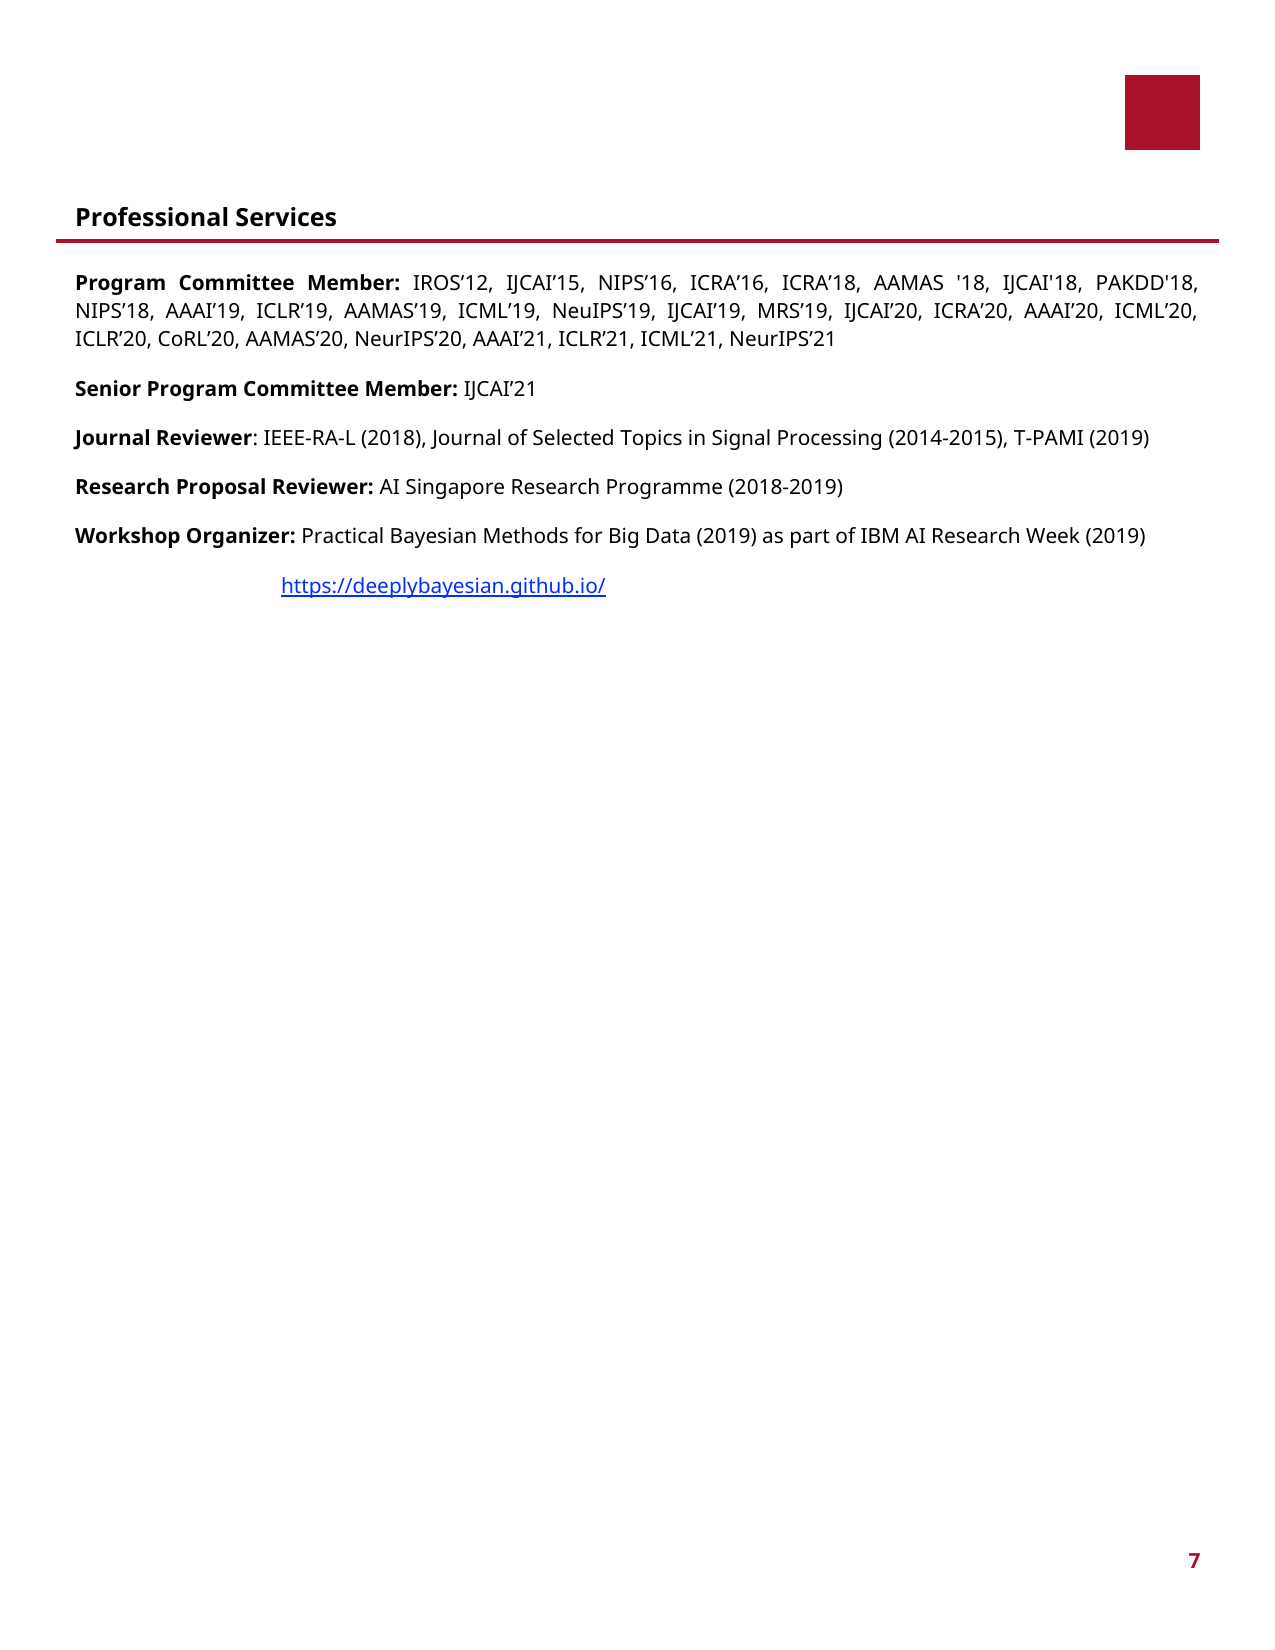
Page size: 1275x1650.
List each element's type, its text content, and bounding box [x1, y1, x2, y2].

text Senior Program Committee Member: IJCAI’21 [75, 374, 1200, 402]
text Program Committee Member: IROS’12, IJCAI’15, NIPS’16, ICRA’16, ICRA’18, AAMAS '18, IJCAI'18, PAKDD'18, NIPS’18, AAAI’19, ICLR’19, AAMAS’19, ICML’19, NeuIPS’19, IJCAI’19, MRS’19, IJCAI’20, ICRA’20, AAAI’20, ICML’20, ICLR’20, CoRL’20, AAMAS’20, NeurIPS’20, AAAI’21, ICLR’21, ICML’21, NeurIPS’21 [75, 268, 1200, 353]
subtitle Professional Services [56, 199, 1219, 239]
text Journal Reviewer: IEEE-RA-L (2018), Journal of Selected Topics in Signal Processing (2014-2015), T-PAMI (2019) [75, 423, 1200, 452]
text https://deeplybayesian.github.io/ [75, 571, 1200, 599]
text Workshop Organizer: Practical Bayesian Methods for Big Data (2019) as part of IBM AI Research Week (2019) [75, 522, 1200, 550]
text Research Proposal Reviewer: AI Singapore Research Programme (2018-2019) [75, 472, 1200, 501]
